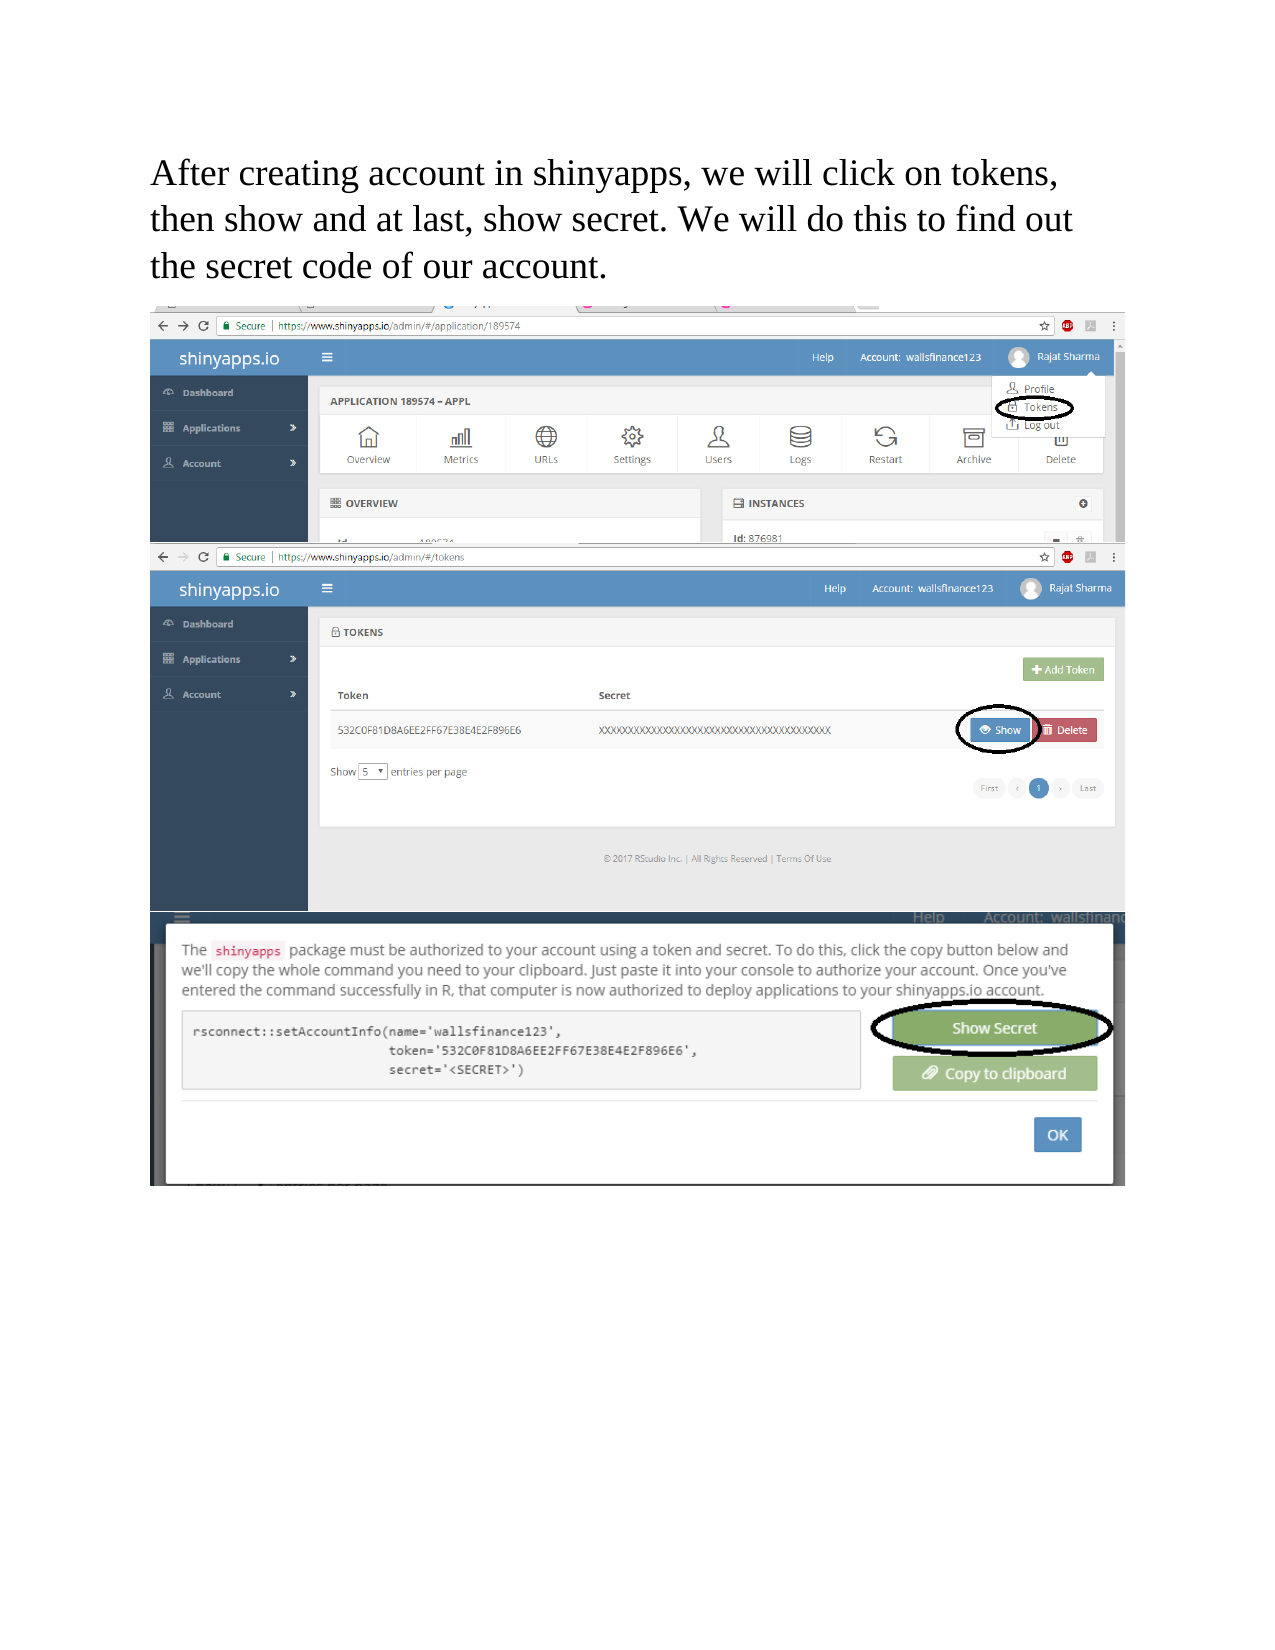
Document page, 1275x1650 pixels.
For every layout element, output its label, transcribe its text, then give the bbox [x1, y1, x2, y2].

picture [150, 543, 1125, 911]
text After creating account in shinyapps, we will click on tokens, then show and at last, show secret. We will do this to find out the secret code of our account. [150, 150, 1125, 286]
picture [150, 306, 1125, 542]
picture [150, 912, 1125, 1186]
